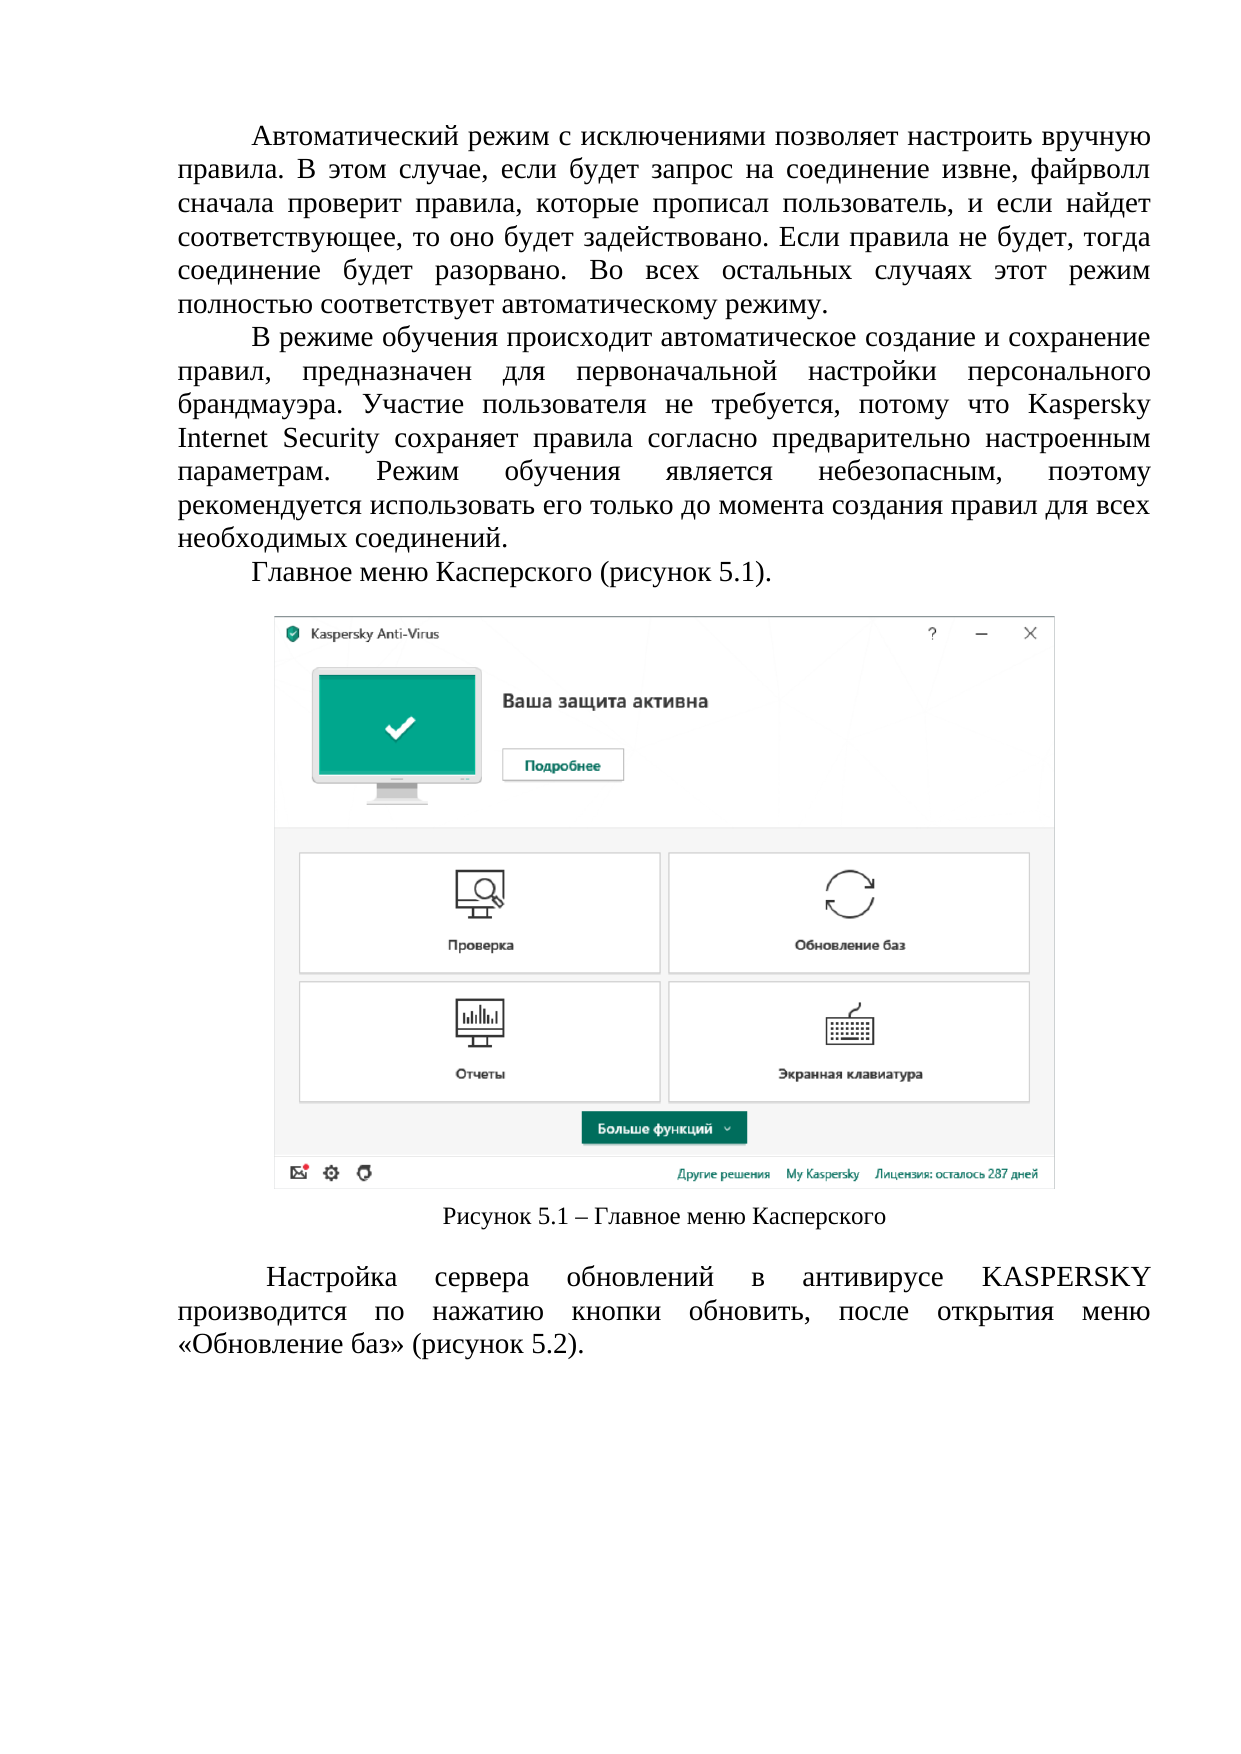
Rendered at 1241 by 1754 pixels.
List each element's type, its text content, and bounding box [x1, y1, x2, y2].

text В режиме обучения происходит автоматическое создание и сохранение правил, предназначен для первоначальной настройки персонального брандмауэра. Участие пользователя не требуется, потому что Kaspersky Internet Security сохраняет правила согласно предварительно настроенным параметрам. Режим обучения является небезопасным, поэтому рекомендуется использовать его только до момента создания правил для всех необходимых соединений. [177, 319, 1152, 554]
text Настройка сервера обновлений в антивирусе KASPERSKY производится по нажатию кнопки обновить, после открытия меню «Обновление баз» (рисунок 5.2). [177, 1259, 1152, 1360]
text Автоматический режим с исключениями позволяет настроить вручную правила. В этом случае, если будет запрос на соединение извне, файрволл сначала проверит правила, которые прописал пользователь, и если найдет соответствующее, то оно будет задействовано. Если правила не будет, тогда соединение будет разорвано. Во всех остальных случаях этот режим полностью соответствует автоматическому режиму. [177, 118, 1152, 319]
text Главное меню Касперского (рисунок 5.1). [177, 554, 1152, 588]
picture [274, 616, 1055, 1189]
text Рисунок 5.1 – Главное меню Касперского [177, 1201, 1152, 1230]
